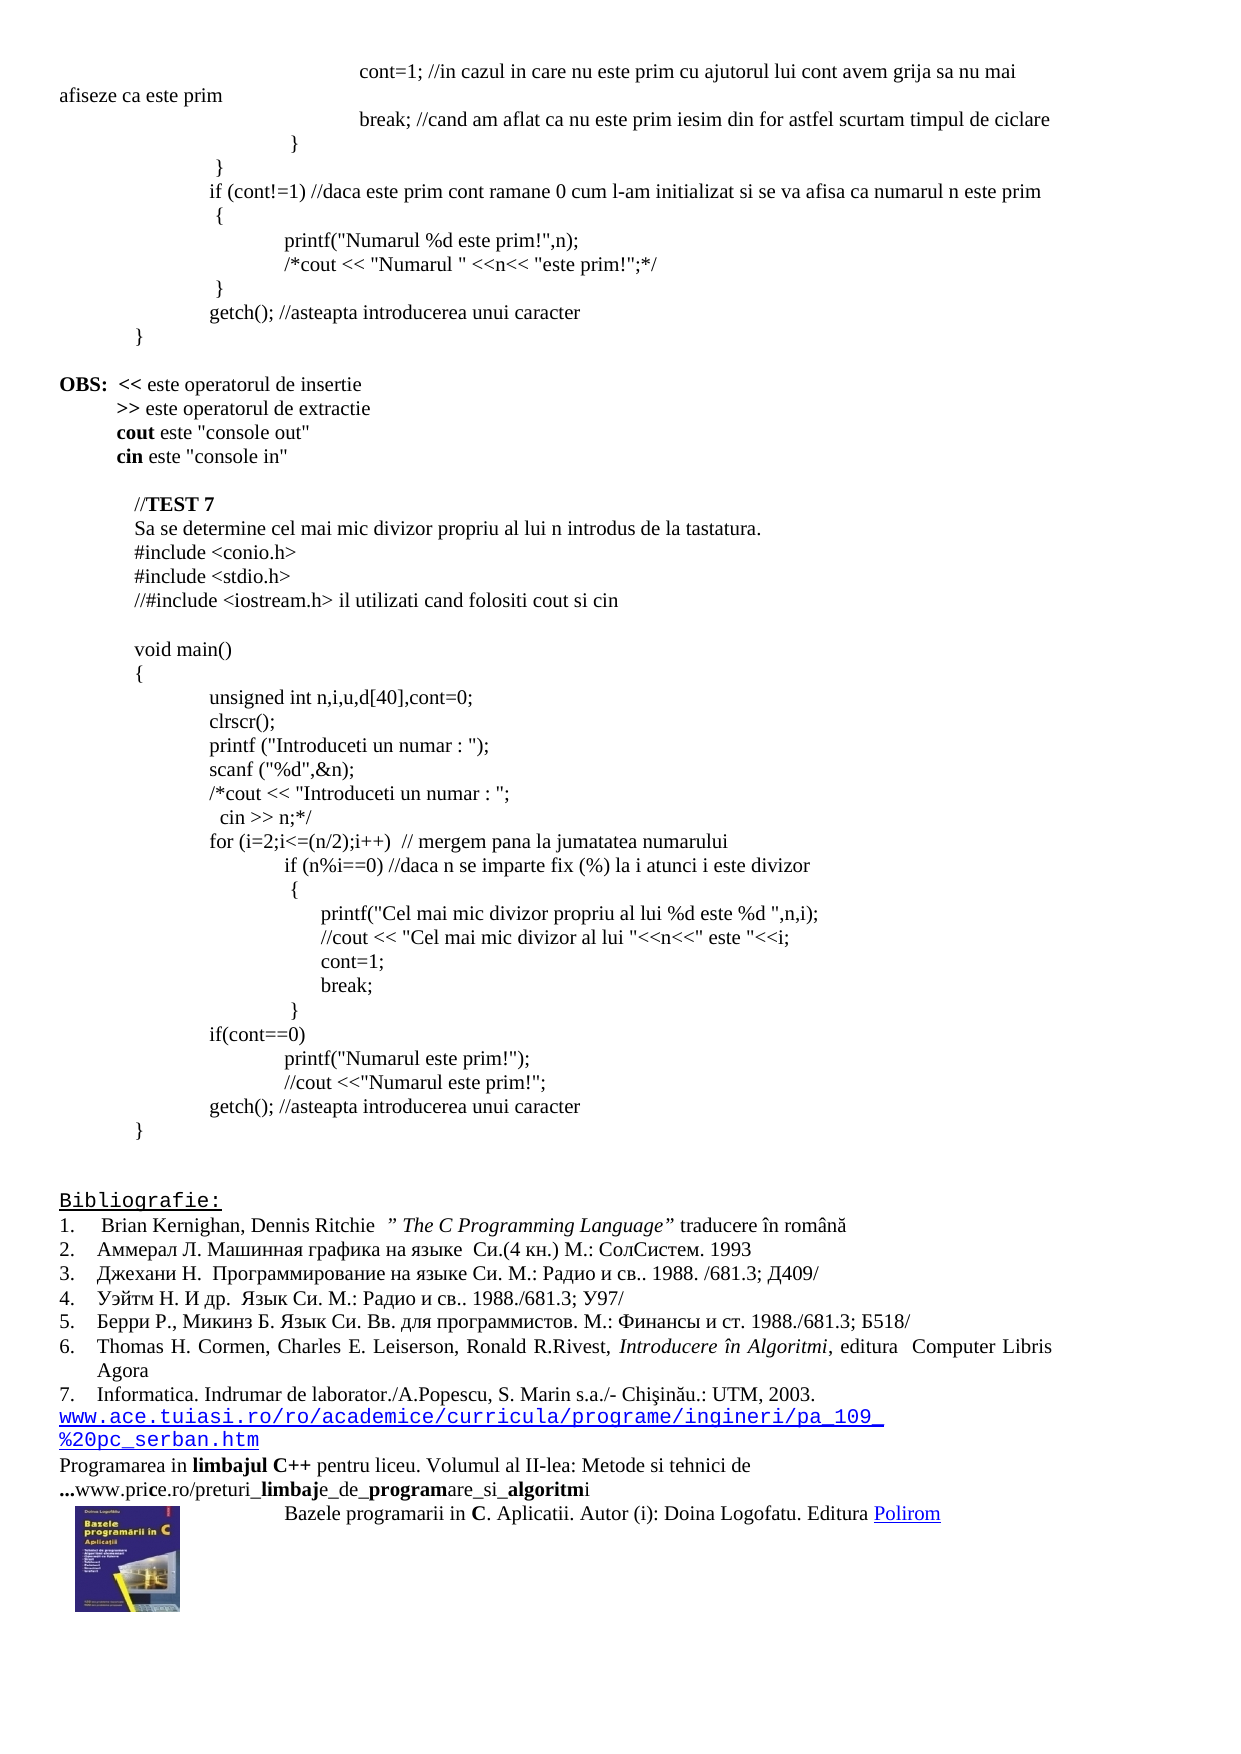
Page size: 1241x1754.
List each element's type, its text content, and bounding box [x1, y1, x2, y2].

text cont=1; [59, 949, 1053, 973]
text Sa se determine cel mai mic divizor propriu al lui n introdus de la tastatura. [59, 516, 1053, 540]
list Берри Р., Микинз Б. Язык Си. Вв. для программистов. М.: Финансы и ст. 1988./681.3; Б518/ [59, 1309, 1053, 1333]
text OBS: << este operatorul de insertie [59, 372, 1053, 396]
picture [75, 1506, 180, 1612]
text if (n%i==0) //daca n se imparte fix (%) la i atunci i este divizor [59, 853, 1053, 877]
list Уэйтм Н. И др. Язык Си. М.: Радио и св.. 1988./681.3; У97/ [59, 1285, 1053, 1309]
text break; //cand am aflat ca nu este prim iesim din for astfel scurtam timpul de ciclare [59, 107, 1053, 131]
text /*cout << "Introduceti un numar : "; [59, 781, 1053, 805]
text getch(); //asteapta introducerea unui caracter [59, 300, 1053, 324]
text //TEST 7 [59, 492, 1053, 516]
text } [59, 324, 1053, 348]
text >> este operatorul de extractie [59, 396, 1053, 420]
text //cout << "Cel mai mic divizor al lui "<<n<<" este "<<i; [59, 925, 1053, 949]
text unsigned int n,i,u,d[40],cont=0; [59, 685, 1053, 709]
text Programarea in limbajul C++ pentru liceu. Volumul al II-lea: Metode si tehnici de ...www.price.ro/preturi_limbaje_de_programare_si_algoritmi [59, 1453, 1053, 1501]
text } [59, 1118, 1053, 1142]
text for (i=2;i<=(n/2);i++) // mergem pana la jumatatea numarului [59, 829, 1053, 853]
text /*cout << "Numarul " <<n<< "este prim!";*/ [59, 252, 1053, 276]
list Джехани Н. Программирование на языке Си. М.: Радио и св.. 1988. /681.3; Д409/ [59, 1261, 1053, 1285]
text cin >> n;*/ [59, 805, 1053, 829]
list Informatica. Indrumar de laborator./A.Popescu, S. Marin s.a./- Chişinău.: UTM, 2003. [59, 1382, 1053, 1406]
text cout este "console out" [59, 420, 1053, 444]
text cont=1; //in cazul in care nu este prim cu ajutorul lui cont avem grija sa nu mai afiseze ca este prim [59, 59, 1053, 107]
text } [59, 131, 1053, 155]
text Bibliografie: [59, 1189, 1053, 1213]
text } [59, 276, 1053, 300]
text { [59, 203, 1053, 227]
text Bazele programarii in C. Aplicatii. Autor (i): Doina Logofatu. Editura Polirom [209, 1501, 1053, 1525]
text printf("Numarul %d este prim!",n); [59, 227, 1053, 252]
list Аммерал Л. Машинная графика на языке Си.(4 кн.) М.: СолСистем. 1993 [59, 1237, 1053, 1261]
text if (cont!=1) //daca este prim cont ramane 0 cum l-am initializat si se va afisa ca numarul n este prim [59, 179, 1053, 203]
text scanf ("%d",&n); [59, 757, 1053, 781]
list Thomas H. Cormen, Charles E. Leiserson, Ronald R.Rivest, Introducere în Algoritmi, editura Computer Libris Agora [59, 1333, 1053, 1382]
text clrscr(); [59, 709, 1053, 733]
list Brian Kernighan, Dennis Ritchie ” The C Programming Language” traducere în română [59, 1213, 1053, 1237]
text printf("Numarul este prim!"); [59, 1046, 1053, 1070]
text { [59, 661, 1053, 685]
text printf ("Introduceti un numar : "); [59, 733, 1053, 757]
text //cout <<"Numarul este prim!"; [59, 1070, 1053, 1094]
text if(cont==0) [59, 1022, 1053, 1046]
text #include <conio.h> [59, 540, 1053, 564]
text cin este "console in" [59, 444, 1053, 468]
text #include <stdio.h> [59, 564, 1053, 588]
text } [59, 155, 1053, 179]
text void main() [59, 637, 1053, 661]
text } [59, 997, 1053, 1022]
text www.ace.tuiasi.ro/ro/academice/curricula/programe/ingineri/pa_109_%20pc_serban.htm [59, 1406, 1053, 1453]
text break; [59, 973, 1053, 997]
text { [59, 877, 1053, 901]
text getch(); //asteapta introducerea unui caracter [59, 1094, 1053, 1118]
text //#include <iostream.h> il utilizati cand folositi cout si cin [59, 588, 1053, 612]
text printf("Cel mai mic divizor propriu al lui %d este %d ",n,i); [59, 901, 1053, 925]
